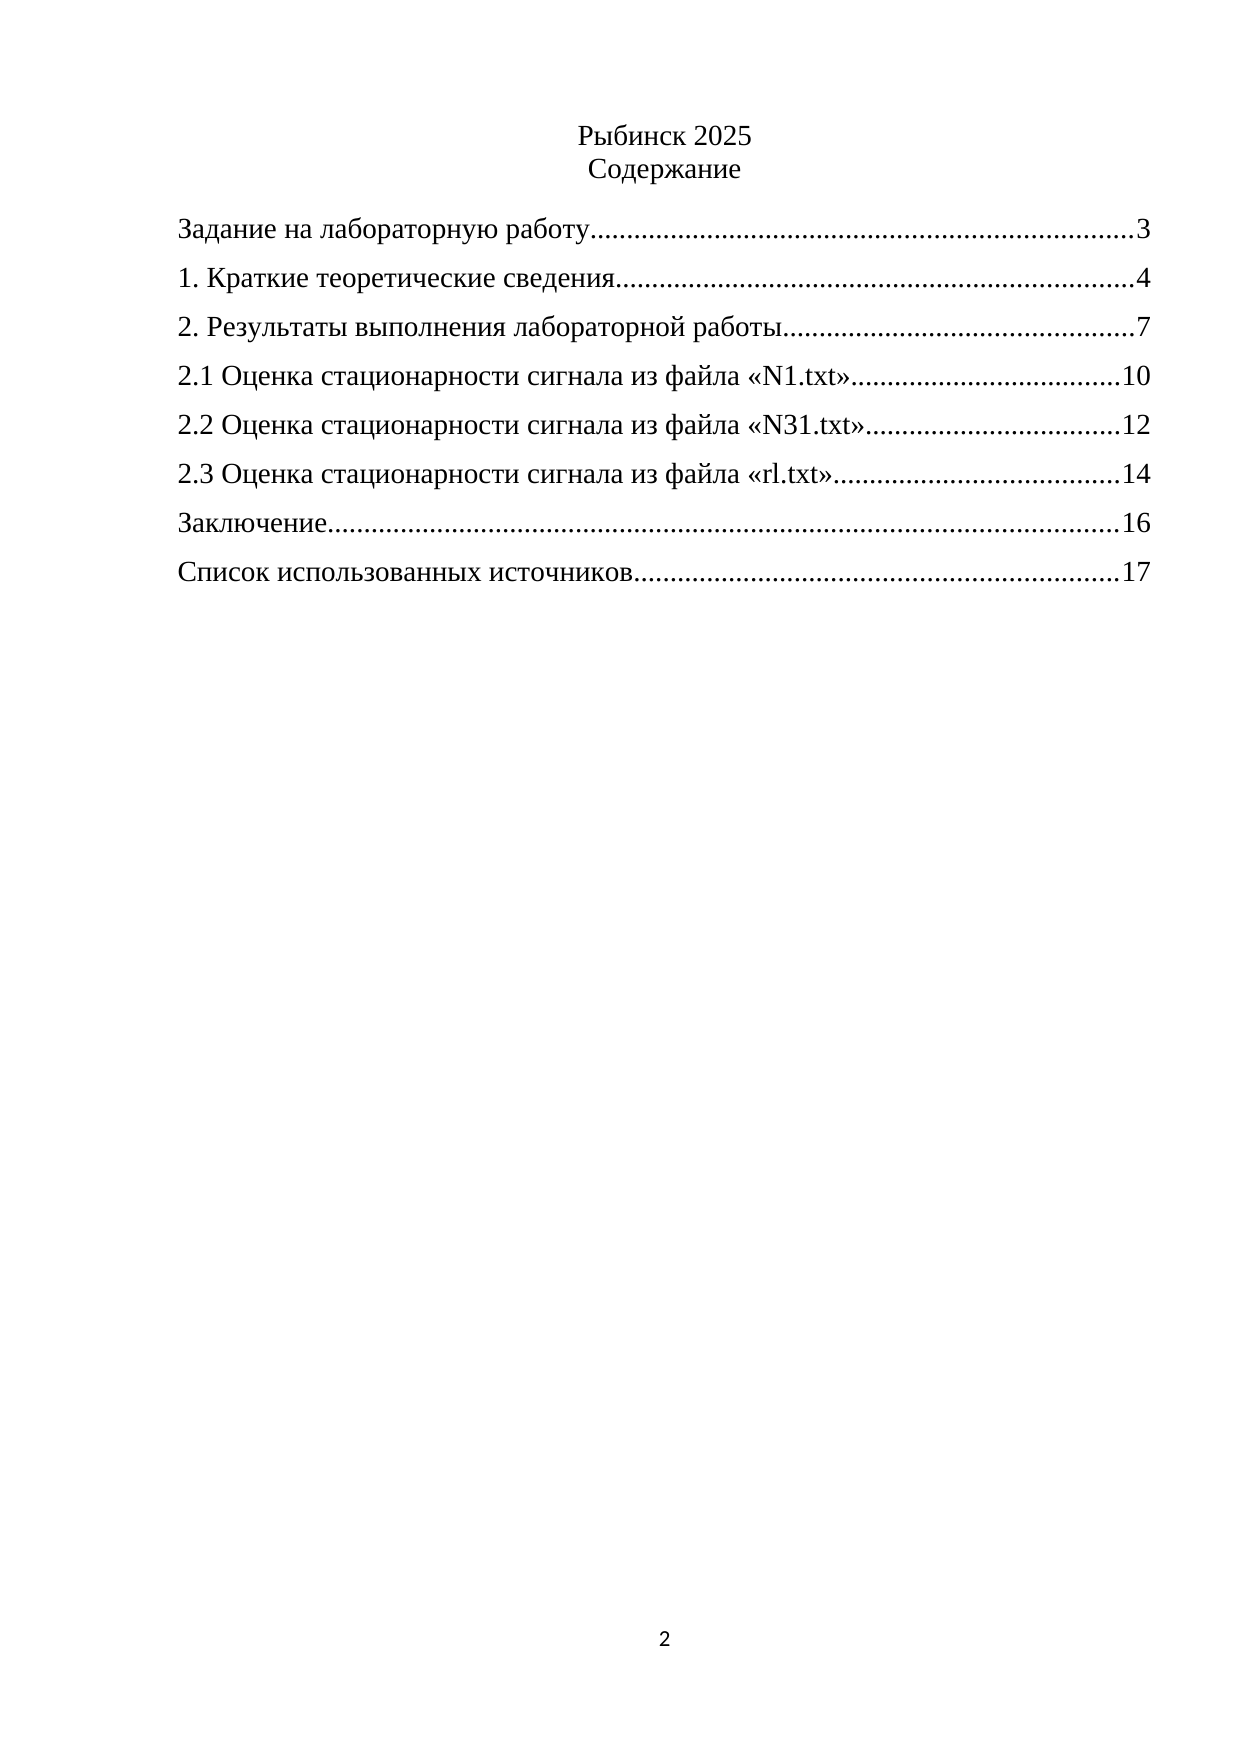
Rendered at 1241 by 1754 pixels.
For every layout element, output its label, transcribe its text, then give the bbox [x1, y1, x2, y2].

text Рыбинск 2025 [177, 118, 1152, 152]
